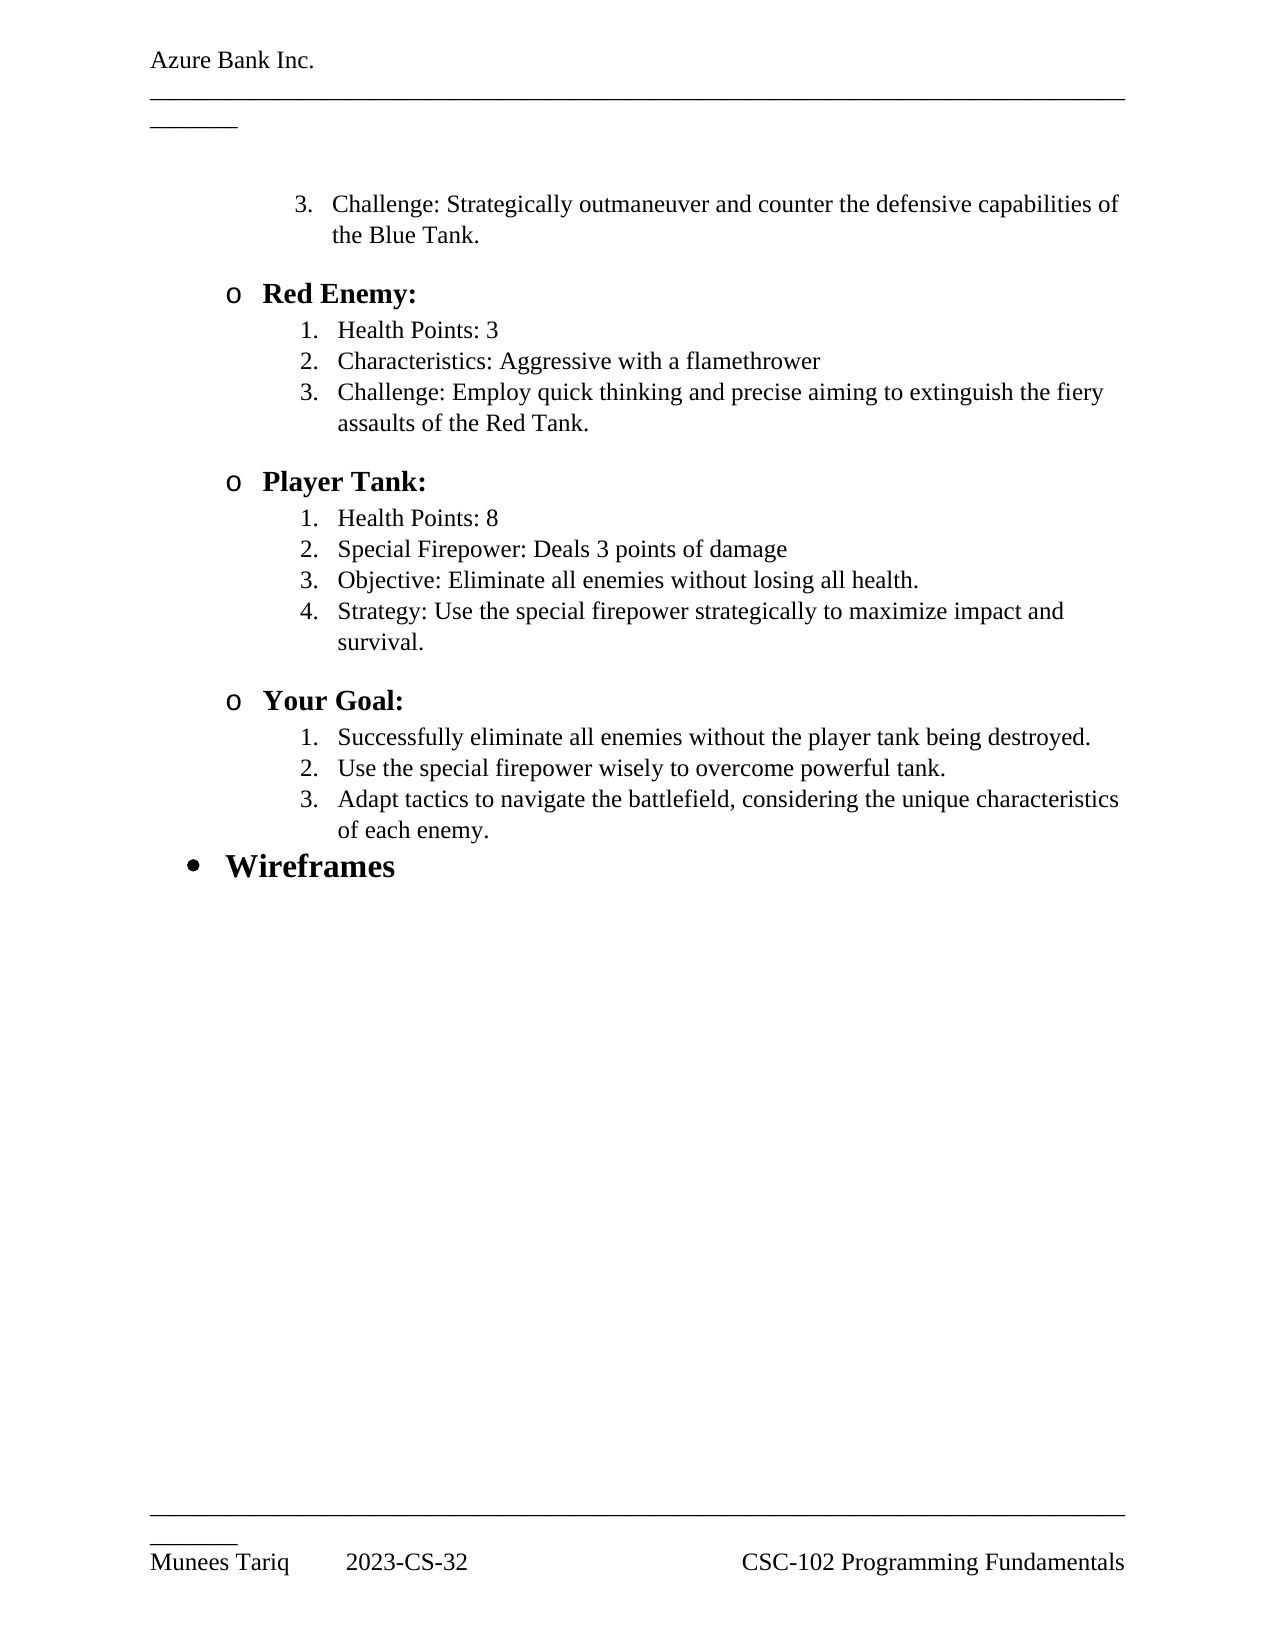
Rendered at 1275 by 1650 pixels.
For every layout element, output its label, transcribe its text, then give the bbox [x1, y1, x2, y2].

list Adapt tactics to navigate the battlefield, considering the unique characteristics of each enemy. [300, 784, 1125, 844]
subtitle Your Goal: [225, 683, 1125, 719]
list Successfully eliminate all enemies without the player tank being destroyed. [300, 722, 1125, 751]
list Special Firepower: Deals 3 points of damage [300, 534, 1125, 562]
list Characteristics: Aggressive with a flamethrower [300, 346, 1125, 374]
subtitle Red Enemy: [225, 276, 1125, 312]
list Wireframes [187, 846, 1125, 884]
list Health Points: 3 [300, 315, 1125, 343]
list Objective: Eliminate all enemies without losing all health. [300, 565, 1125, 593]
list Strategy: Use the special firepower strategically to maximize impact and survival. [300, 596, 1125, 656]
list Use the special firepower wisely to overcome powerful tank. [300, 753, 1125, 782]
list Challenge: Employ quick thinking and precise aiming to extinguish the fiery assaults of the Red Tank. [300, 377, 1125, 437]
subtitle Player Tank: [225, 464, 1125, 500]
list Health Points: 8 [300, 503, 1125, 531]
list Challenge: Strategically outmaneuver and counter the defensive capabilities of the Blue Tank. [294, 189, 1125, 248]
